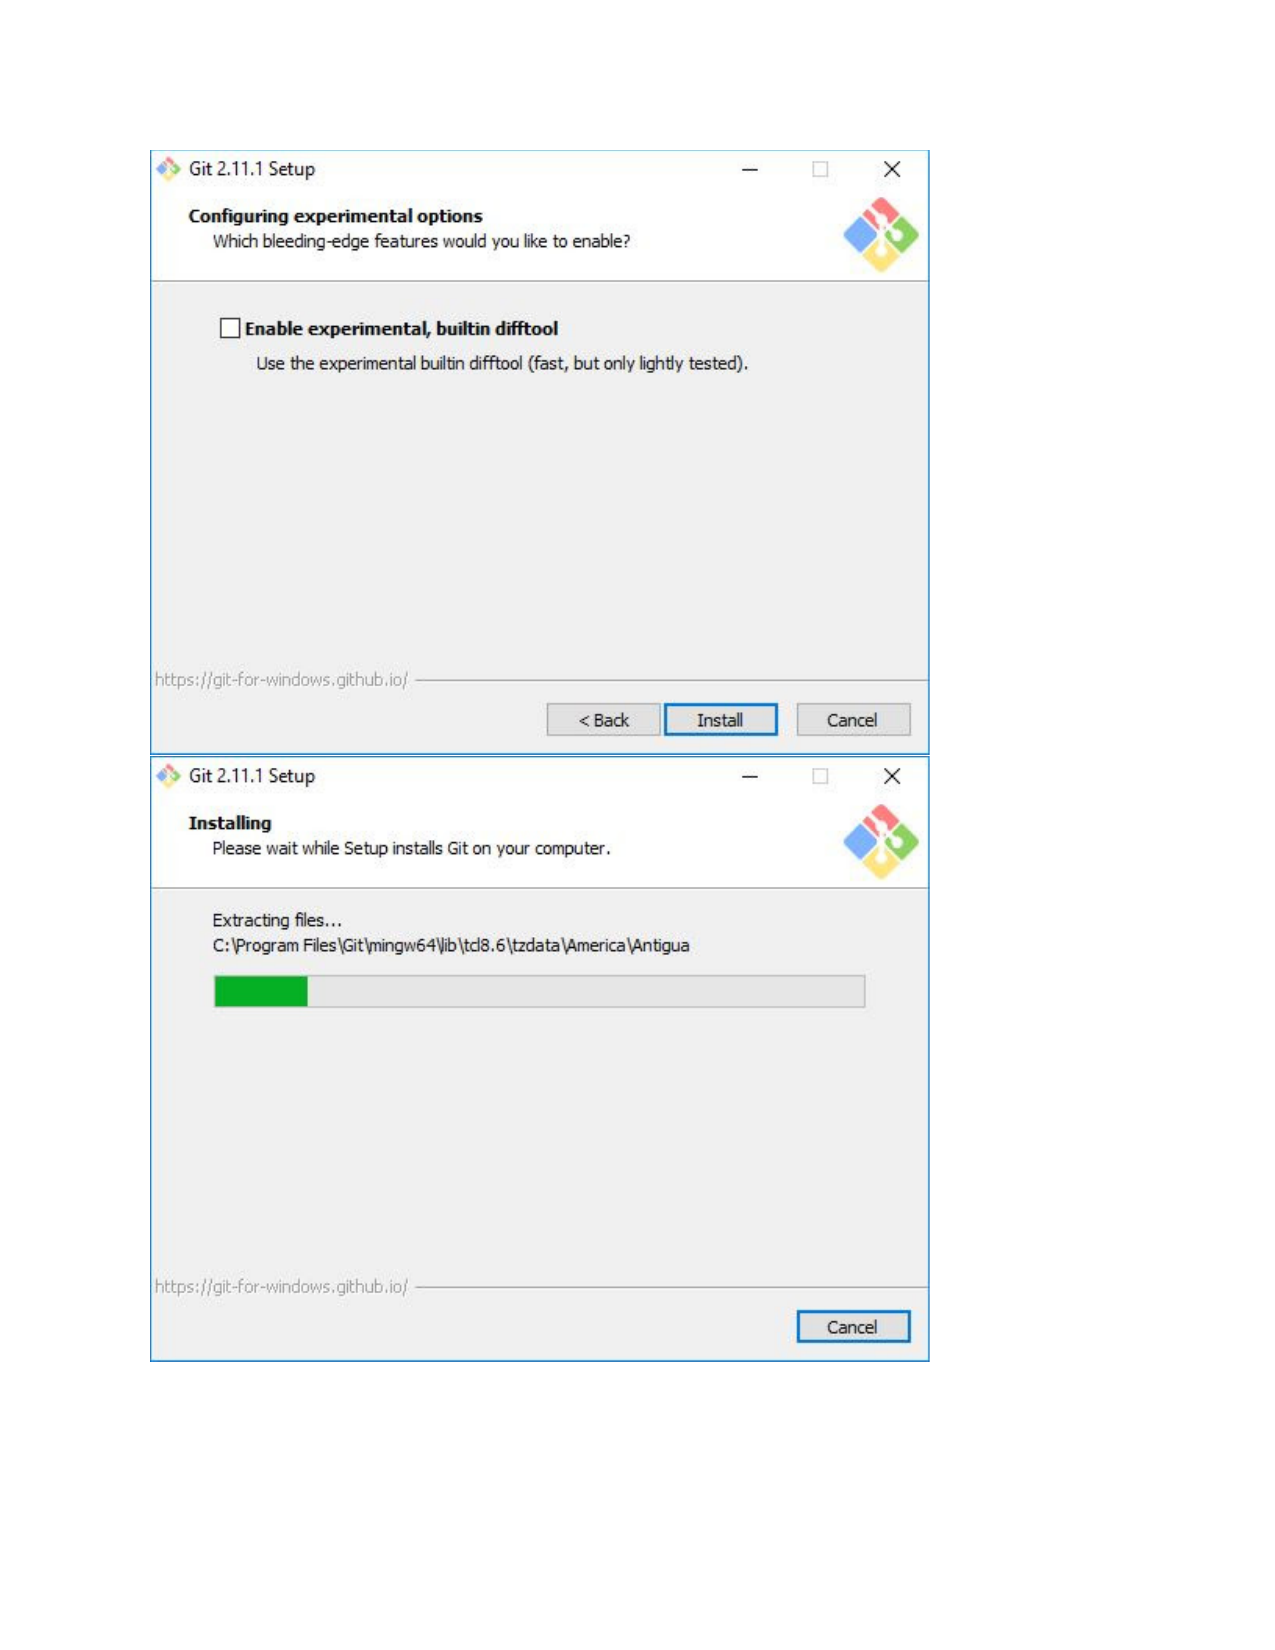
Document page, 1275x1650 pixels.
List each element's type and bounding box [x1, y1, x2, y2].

picture [150, 150, 930, 755]
picture [150, 756, 930, 1362]
